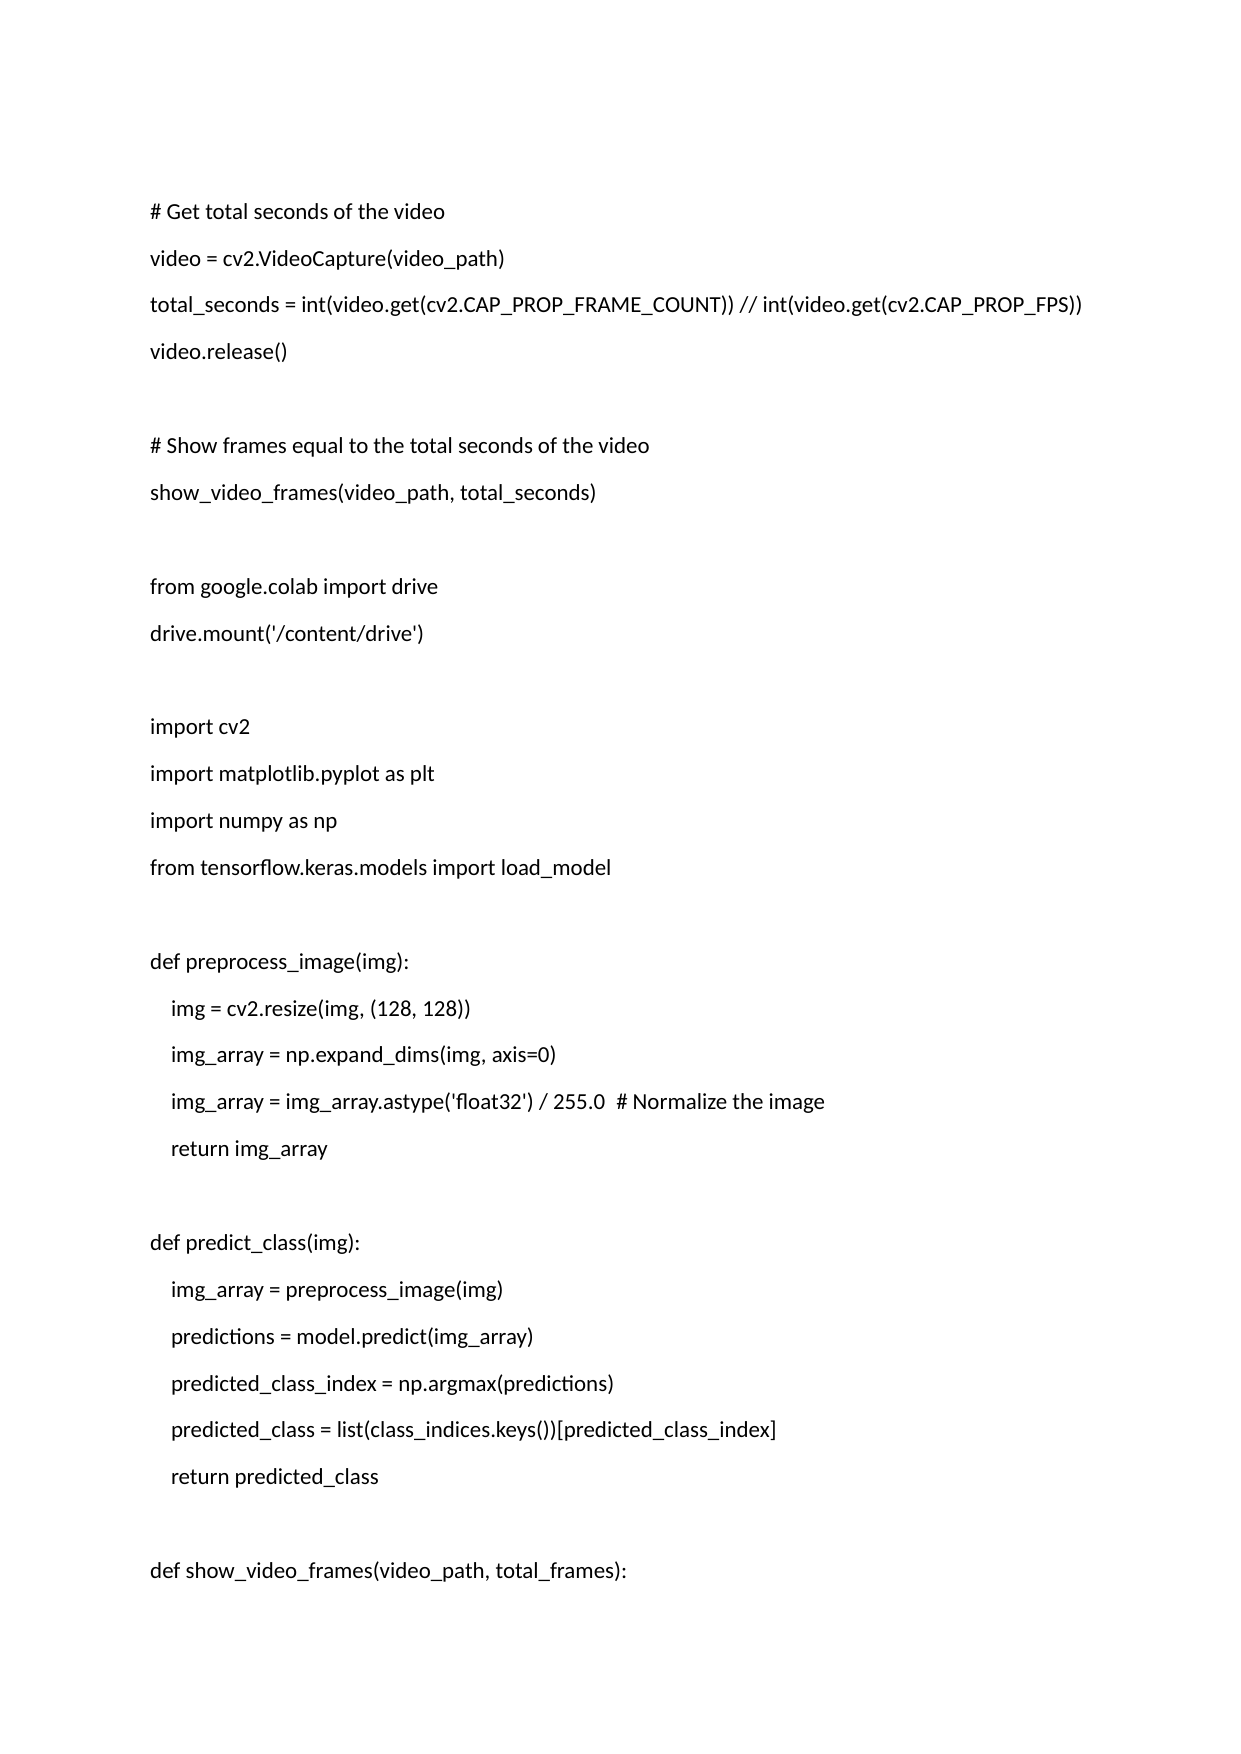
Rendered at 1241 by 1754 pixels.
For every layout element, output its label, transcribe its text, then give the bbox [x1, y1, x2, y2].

text import matplotlib.pyplot as plt [150, 759, 1090, 787]
text import cv2 [150, 712, 1090, 741]
text def preprocess_image(img): [150, 947, 1090, 975]
text from tensorflow.keras.models import load_model [150, 853, 1090, 881]
text return img_array [150, 1134, 1090, 1162]
text def show_video_frames(video_path, total_frames): [150, 1556, 1090, 1584]
text predicted_class = list(class_indices.keys())[predicted_class_index] [150, 1416, 1090, 1444]
text total_seconds = int(video.get(cv2.CAP_PROP_FRAME_COUNT)) // int(video.get(cv2.CAP_PROP_FPS)) [150, 291, 1090, 319]
text def predict_class(img): [150, 1228, 1090, 1256]
text show_video_frames(video_path, total_seconds) [150, 478, 1090, 506]
text video = cv2.VideoCapture(video_path) [150, 244, 1090, 272]
text img_array = np.expand_dims(img, axis=0) [150, 1041, 1090, 1069]
text drive.mount('/content/drive') [150, 619, 1090, 647]
text # Get total seconds of the video [150, 197, 1090, 225]
text predictions = model.predict(img_array) [150, 1322, 1090, 1350]
text img_array = preprocess_image(img) [150, 1275, 1090, 1303]
text predicted_class_index = np.argmax(predictions) [150, 1369, 1090, 1397]
text from google.colab import drive [150, 572, 1090, 600]
text return predicted_class [150, 1462, 1090, 1491]
text # Show frames equal to the total seconds of the video [150, 431, 1090, 459]
text import numpy as np [150, 806, 1090, 834]
text img = cv2.resize(img, (128, 128)) [150, 994, 1090, 1022]
text video.release() [150, 337, 1090, 366]
text img_array = img_array.astype('float32') / 255.0 # Normalize the image [150, 1087, 1090, 1116]
